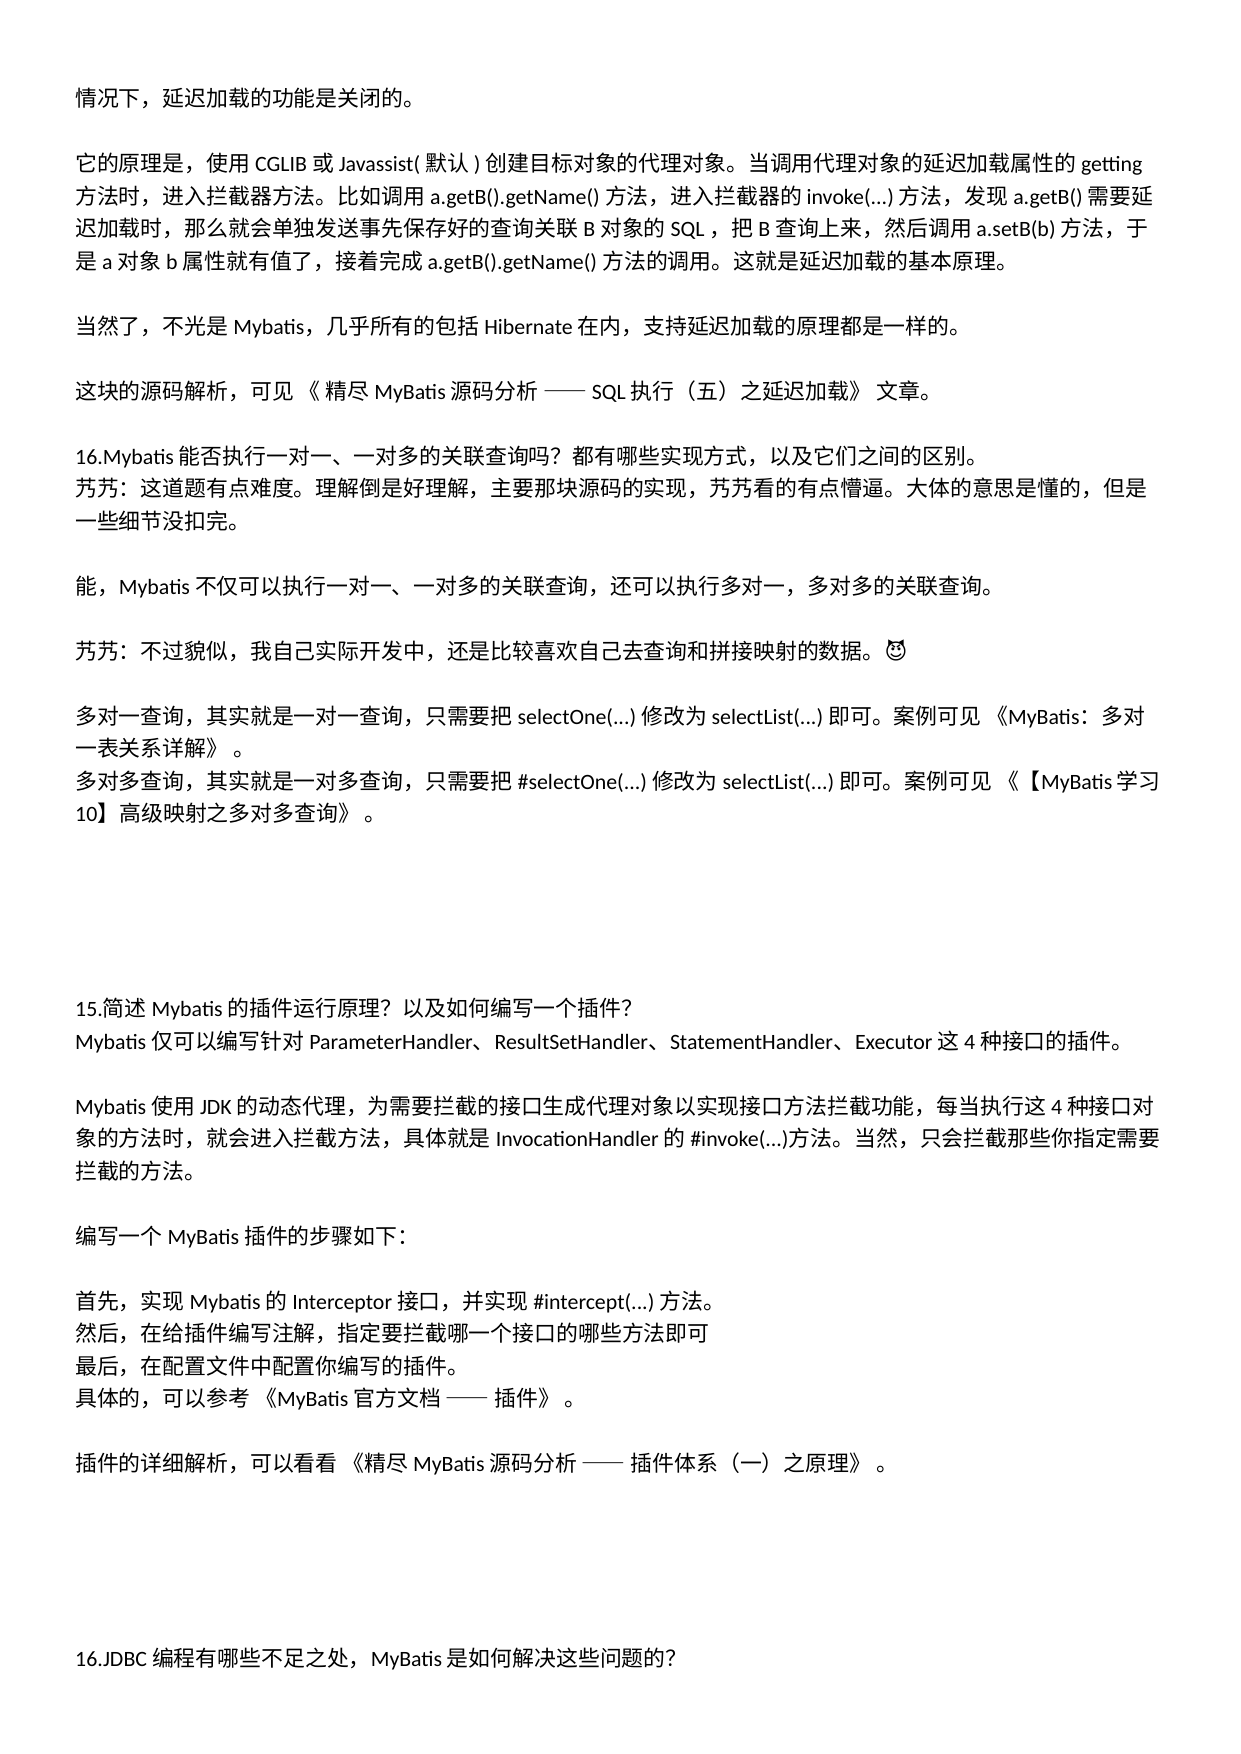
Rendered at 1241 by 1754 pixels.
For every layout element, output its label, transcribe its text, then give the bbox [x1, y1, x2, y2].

text 最后，在配置文件中配置你编写的插件。 [75, 1348, 1165, 1381]
text 当然了，不光是 Mybatis，几乎所有的包括 Hibernate 在内，支持延迟加载的原理都是一样的。 [75, 308, 1165, 341]
text 首先，实现 Mybatis 的 Interceptor 接口，并实现 #intercept(...) 方法。 [75, 1283, 1165, 1316]
text 多对多查询，其实就是一对多查询，只需要把 #selectOne(...) 修改为 selectList(...) 即可。案例可见 《【MyBatis学习10】高级映射之多对多查询》 。 [75, 763, 1165, 828]
text 艿艿：不过貌似，我自己实际开发中，还是比较喜欢自己去查询和拼接映射的数据。😈 [75, 633, 1165, 666]
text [75, 81, 1165, 113]
text 编写一个 MyBatis 插件的步骤如下： [75, 1218, 1165, 1251]
text 它的原理是，使用 CGLIB 或 Javassist( 默认 ) 创建目标对象的代理对象。当调用代理对象的延迟加载属性的 getting 方法时，进入拦截器方法。比如调用 a.getB().getName() 方法，进入拦截器的 invoke(...) 方法，发现 a.getB() 需要延迟加载时，那么就会单独发送事先保存好的查询关联 B 对象的 SQL ，把 B 查询上来，然后调用a.setB(b) 方法，于是 a 对象 b 属性就有值了，接着完成a.getB().getName() 方法的调用。这就是延迟加载的基本原理。 [75, 146, 1165, 276]
text 15.简述 Mybatis 的插件运行原理？以及如何编写一个插件？ [75, 991, 1165, 1023]
text 具体的，可以参考 《MyBatis 官方文档 —— 插件》 。 [75, 1381, 1165, 1413]
text 能，Mybatis 不仅可以执行一对一、一对多的关联查询，还可以执行多对一，多对多的关联查询。 [75, 568, 1165, 601]
text 16.JDBC 编程有哪些不足之处，MyBatis是如何解决这些问题的？ [75, 1641, 1165, 1673]
text 多对一查询，其实就是一对一查询，只需要把 selectOne(...) 修改为 selectList(...) 即可。案例可见 《MyBatis：多对一表关系详解》 。 [75, 698, 1165, 763]
text 插件的详细解析，可以看看 《精尽 MyBatis 源码分析 —— 插件体系（一）之原理》 。 [75, 1446, 1165, 1478]
text 这块的源码解析，可见 《 精尽 MyBatis 源码分析 —— SQL 执行（五）之延迟加载》 文章。 [75, 373, 1165, 406]
text 16.Mybatis 能否执行一对一、一对多的关联查询吗？都有哪些实现方式，以及它们之间的区别。 [75, 438, 1165, 471]
text Mybatis 仅可以编写针对 ParameterHandler、ResultSetHandler、StatementHandler、Executor 这 4 种接口的插件。 [75, 1023, 1165, 1056]
text 艿艿：这道题有点难度。理解倒是好理解，主要那块源码的实现，艿艿看的有点懵逼。大体的意思是懂的，但是一些细节没扣完。 [75, 471, 1165, 536]
text Mybatis 使用 JDK 的动态代理，为需要拦截的接口生成代理对象以实现接口方法拦截功能，每当执行这 4 种接口对象的方法时，就会进入拦截方法，具体就是 InvocationHandler 的 #invoke(...)方法。当然，只会拦截那些你指定需要拦截的方法。 [75, 1088, 1165, 1186]
text 然后，在给插件编写注解，指定要拦截哪一个接口的哪些方法即可 [75, 1316, 1165, 1348]
